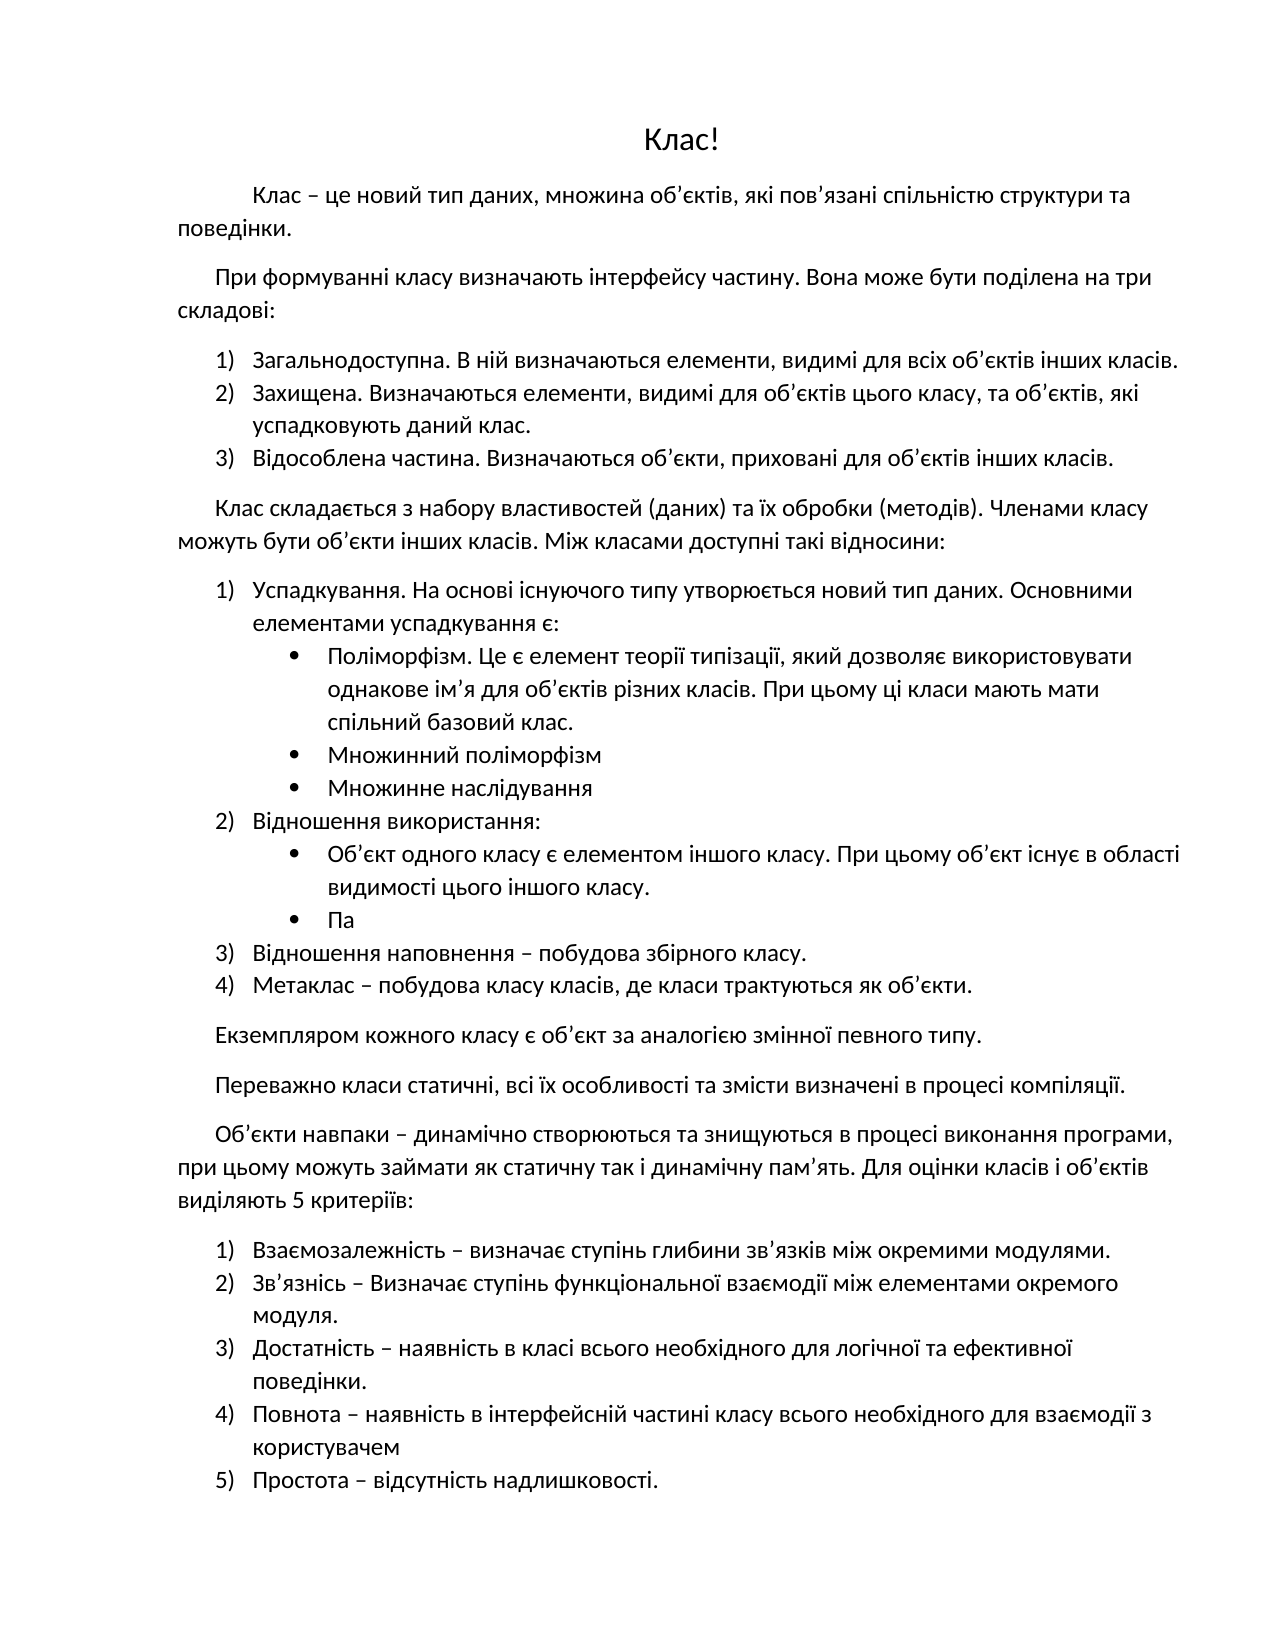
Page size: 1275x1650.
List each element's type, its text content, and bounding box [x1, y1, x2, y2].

list Метаклас – побудова класу класів, де класи трактуються як об’єкти. [215, 969, 1186, 1000]
text Клас! [177, 118, 1186, 159]
text При формуванні класу визначають інтерфейсу частину. Вона може бути поділена на три складові: [177, 261, 1186, 325]
list Успадкування. На основі існуючого типу утворюється новий тип даних. Основними елементами успадкування є: [215, 574, 1186, 638]
list Загальнодоступна. В ній визначаються елементи, видимі для всіх об’єктів інших класів. [215, 344, 1186, 374]
text Об’єкти навпаки – динамічно створюються та знищуються в процесі виконання програми, при цьому можуть займати як статичну так і динамічну пам’ять. Для оцінки класів і об’єктів виділяють 5 критеріїв: [177, 1118, 1186, 1215]
list Відособлена частина. Визначаються об’єкти, приховані для об’єктів інших класів. [215, 442, 1186, 473]
list Поліморфізм. Це є елемент теорії типізації, який дозволяє використовувати однакове ім’я для об’єктів різних класів. При цьому ці класи мають мати спільний базовий клас. [290, 640, 1186, 737]
list Достатність – наявність в класі всього необхідного для логічної та ефективної поведінки. [215, 1332, 1186, 1396]
list Множинний поліморфізм [290, 739, 1186, 770]
text Екземпляром кожного класу є об’єкт за аналогією змінної певного типу. [177, 1019, 1186, 1050]
text Клас – це новий тип даних, множина об’єктів, які пов’язані спільністю структури та поведінки. [177, 179, 1186, 242]
list Простота – відсутність надлишковості. [215, 1464, 1186, 1495]
text Переважно класи статичні, всі їх особливості та змісти визначені в процесі компіляції. [177, 1069, 1186, 1099]
list Відношення використання: [215, 805, 1186, 836]
list Відношення наповнення – побудова збірного класу. [215, 937, 1186, 967]
list Зв’язнісь – Визначає ступінь функціональної взаємодії між елементами окремого модуля. [215, 1267, 1186, 1330]
list Множинне наслідування [290, 772, 1186, 803]
list Взаємозалежність – визначає ступінь глибини зв’язків між окремими модулями. [215, 1234, 1186, 1264]
list Па [290, 904, 1186, 934]
text Клас складається з набору властивостей (даних) та їх обробки (методів). Членами класу можуть бути об’єкти інших класів. Між класами доступні такі відносини: [177, 492, 1186, 556]
list Об’єкт одного класу є елементом іншого класу. При цьому об’єкт існує в області видимості цього іншого класу. [290, 838, 1186, 901]
list Повнота – наявність в інтерфейсній частині класу всього необхідного для взаємодії з користувачем [215, 1398, 1186, 1462]
list Захищена. Визначаються елементи, видимі для об’єктів цього класу, та об’єктів, які успадковують даний клас. [215, 377, 1186, 440]
